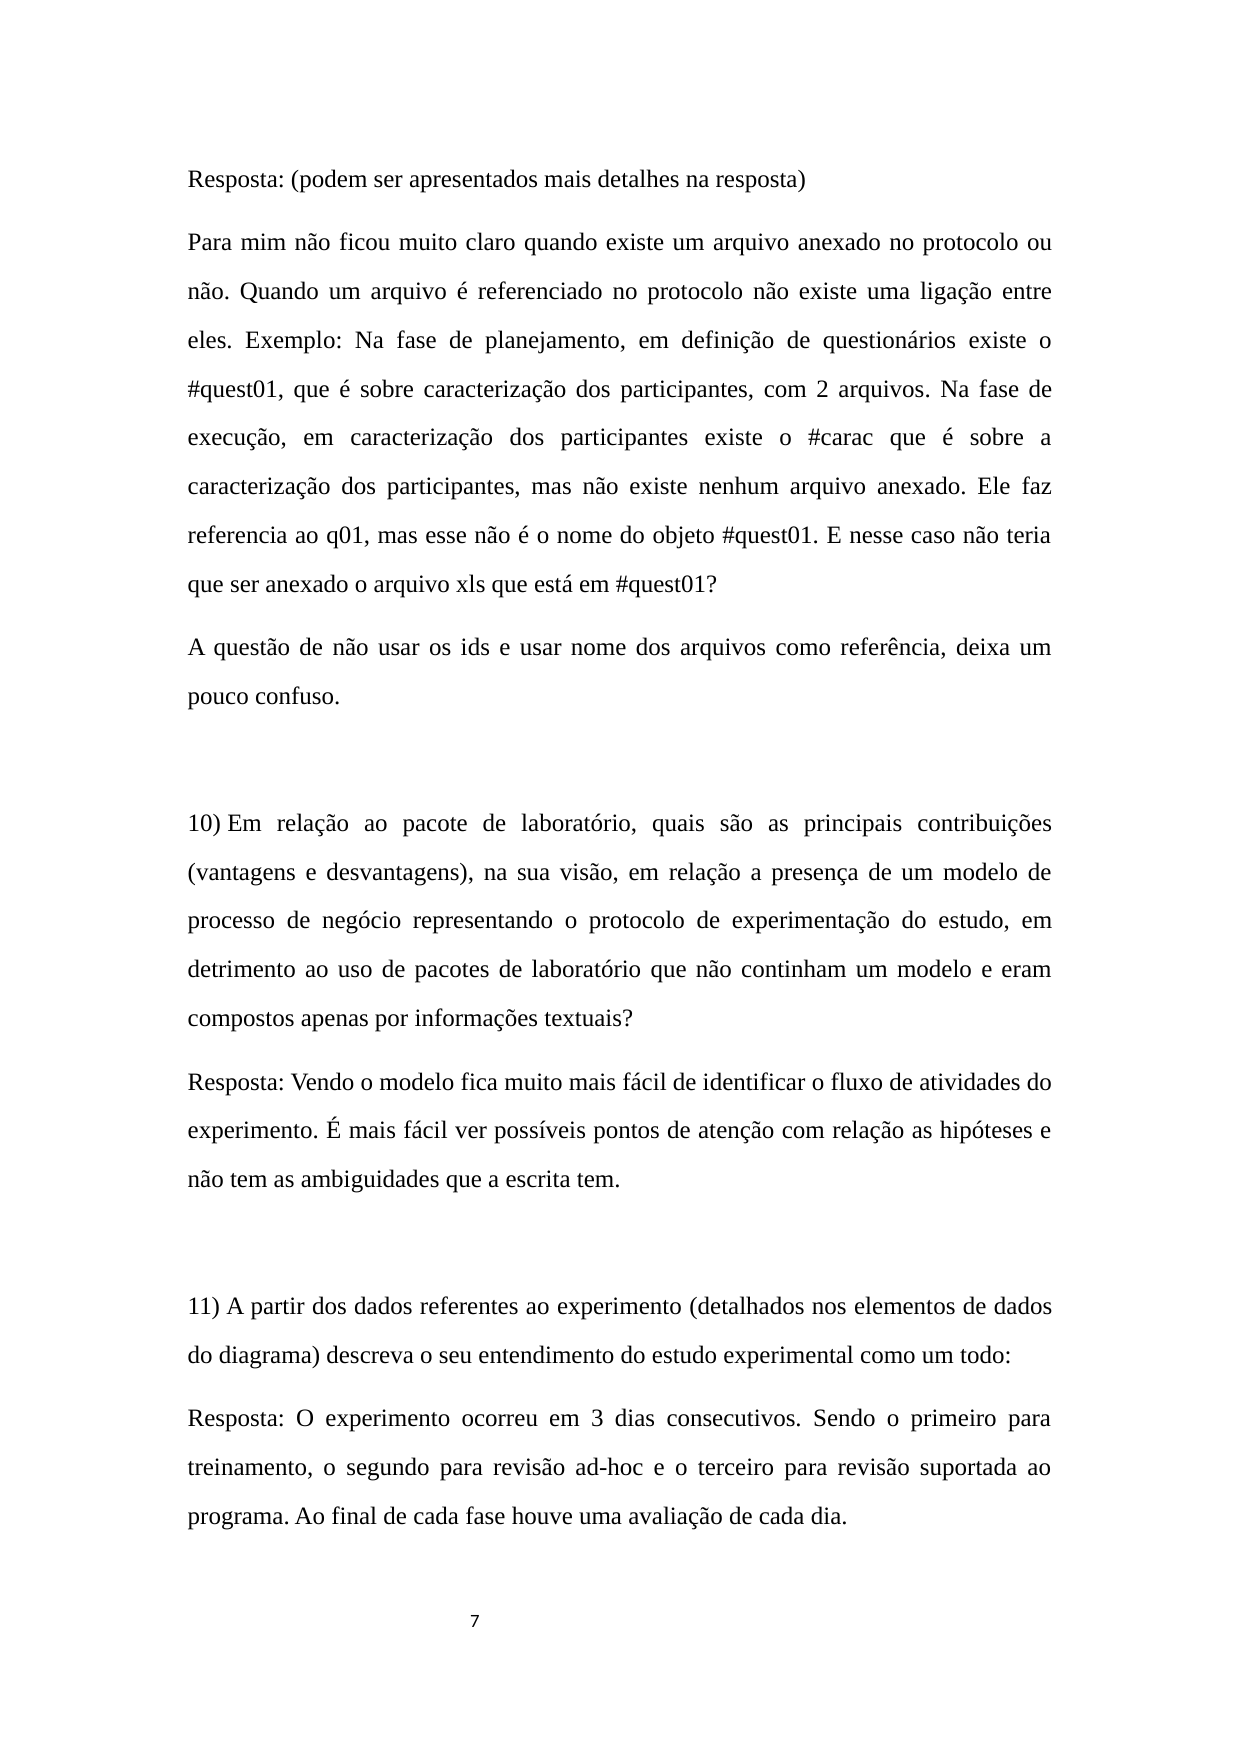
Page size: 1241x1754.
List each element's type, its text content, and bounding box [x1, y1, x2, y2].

text Resposta: Vendo o modelo fica muito mais fácil de identificar o fluxo de atividades do experimento. É mais fácil ver possíveis pontos de atenção com relação as hipóteses e não tem as ambiguidades que a escrita tem. [187, 1065, 1053, 1195]
list A partir dos dados referentes ao experimento (detalhados nos elementos de dados do diagrama) descreva o seu entendimento do estudo experimental como um todo: [187, 1289, 1053, 1371]
text Resposta: O experimento ocorreu em 3 dias consecutivos. Sendo o primeiro para treinamento, o segundo para revisão ad-hoc e o terceiro para revisão suportada ao programa. Ao final de cada fase houve uma avaliação de cada dia. [187, 1402, 1053, 1532]
text Resposta: (podem ser apresentados mais detalhes na resposta) [187, 162, 1053, 194]
text Para mim não ficou muito claro quando existe um arquivo anexado no protocolo ou não. Quando um arquivo é referenciado no protocolo não existe uma ligação entre eles. Exemplo: Na fase de planejamento, em definição de questionários existe o #quest01, que é sobre caracterização dos participantes, com 2 arquivos. Na fase de execução, em caracterização dos participantes existe o #carac que é sobre a caracterização dos participantes, mas não existe nenhum arquivo anexado. Ele faz referencia ao q01, mas esse não é o nome do objeto #quest01. E nesse caso não teria que ser anexado o arquivo xls que está em #quest01? [187, 226, 1053, 599]
text A questão de não usar os ids e usar nome dos arquivos como referência, deixa um pouco confuso. [187, 630, 1053, 712]
list Em relação ao pacote de laboratório, quais são as principais contribuições (vantagens e desvantagens), na sua visão, em relação a presença de um modelo de processo de negócio representando o protocolo de experimentação do estudo, em detrimento ao uso de pacotes de laboratório que não continham um modelo e eram compostos apenas por informações textuais? [187, 806, 1053, 1034]
